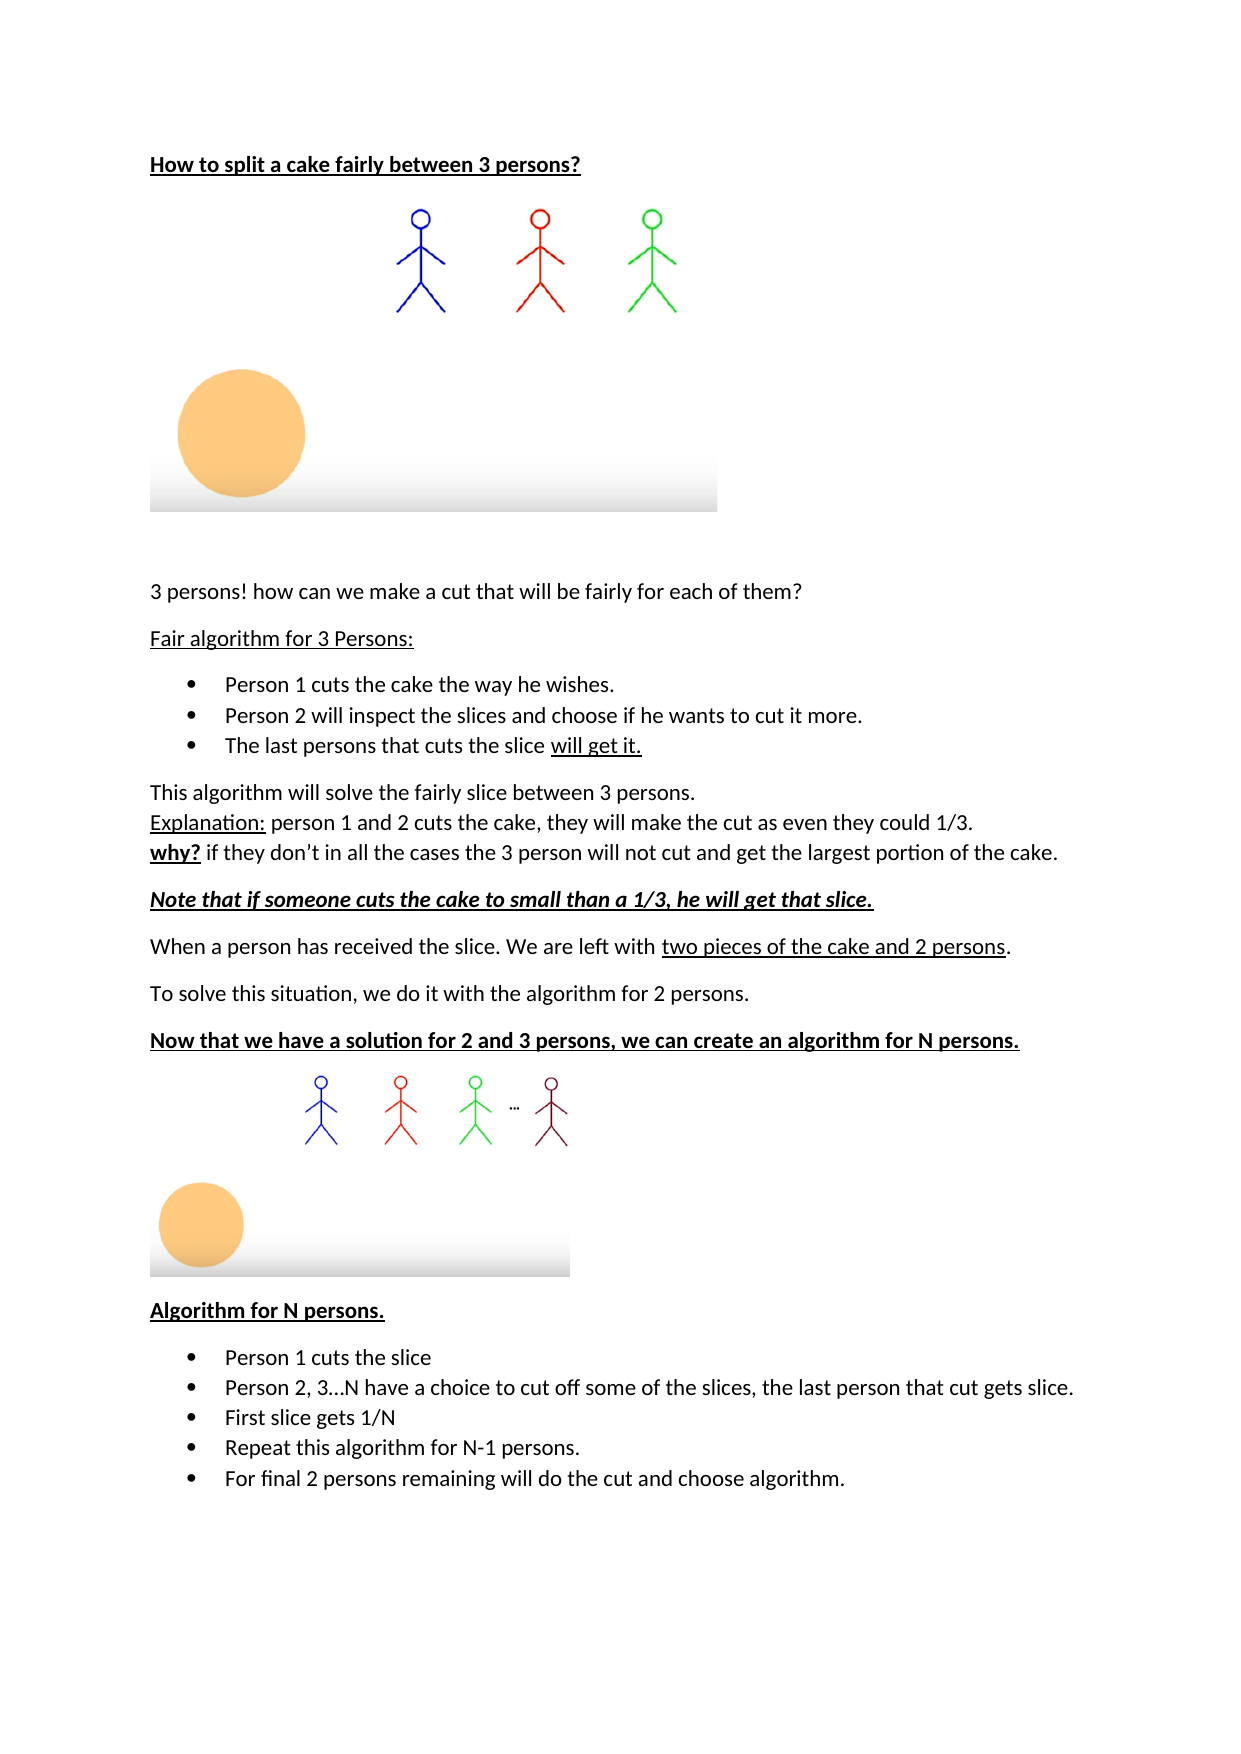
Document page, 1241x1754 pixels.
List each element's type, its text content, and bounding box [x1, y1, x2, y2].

text Now that we have a solution for 2 and 3 persons, we can create an algorithm for N persons. [150, 1026, 1090, 1054]
list The last persons that cuts the slice will get it. [187, 731, 1090, 759]
picture [150, 1072, 570, 1277]
text How to split a cake fairly between 3 persons? [150, 150, 1090, 178]
text 3 persons! how can we make a cut that will be fairly for each of them? [150, 577, 1090, 605]
text Note that if someone cuts the cake to small than a 1/3, he will get that slice. [150, 885, 1090, 913]
picture [150, 196, 718, 512]
list Repeat this algorithm for N-1 persons. [187, 1433, 1090, 1461]
text Algorithm for N persons. [150, 1296, 1090, 1324]
list Person 2 will inspect the slices and choose if he wants to cut it more. [187, 701, 1090, 729]
text This algorithm will solve the fairly slice between 3 persons. Explanation: person 1 and 2 cuts the cake, they will make the cut as even they could 1/3. why? if they don’t in all the cases the 3 person will not cut and get the largest portion of the cake. [150, 778, 1090, 866]
list Person 1 cuts the cake the way he wishes. [187, 671, 1090, 699]
list Person 1 cuts the slice [187, 1343, 1090, 1371]
list For final 2 persons remaining will do the cut and choose algorithm. [187, 1464, 1090, 1492]
text To solve this situation, we do it with the algorithm for 2 persons. [150, 979, 1090, 1007]
list First slice gets 1/N [187, 1403, 1090, 1431]
text Fair algorithm for 3 Persons: [150, 624, 1090, 652]
list Person 2, 3…N have a choice to cut off some of the slices, the last person that cut gets slice. [187, 1373, 1090, 1401]
text When a person has received the slice. We are left with two pieces of the cake and 2 persons. [150, 932, 1090, 960]
